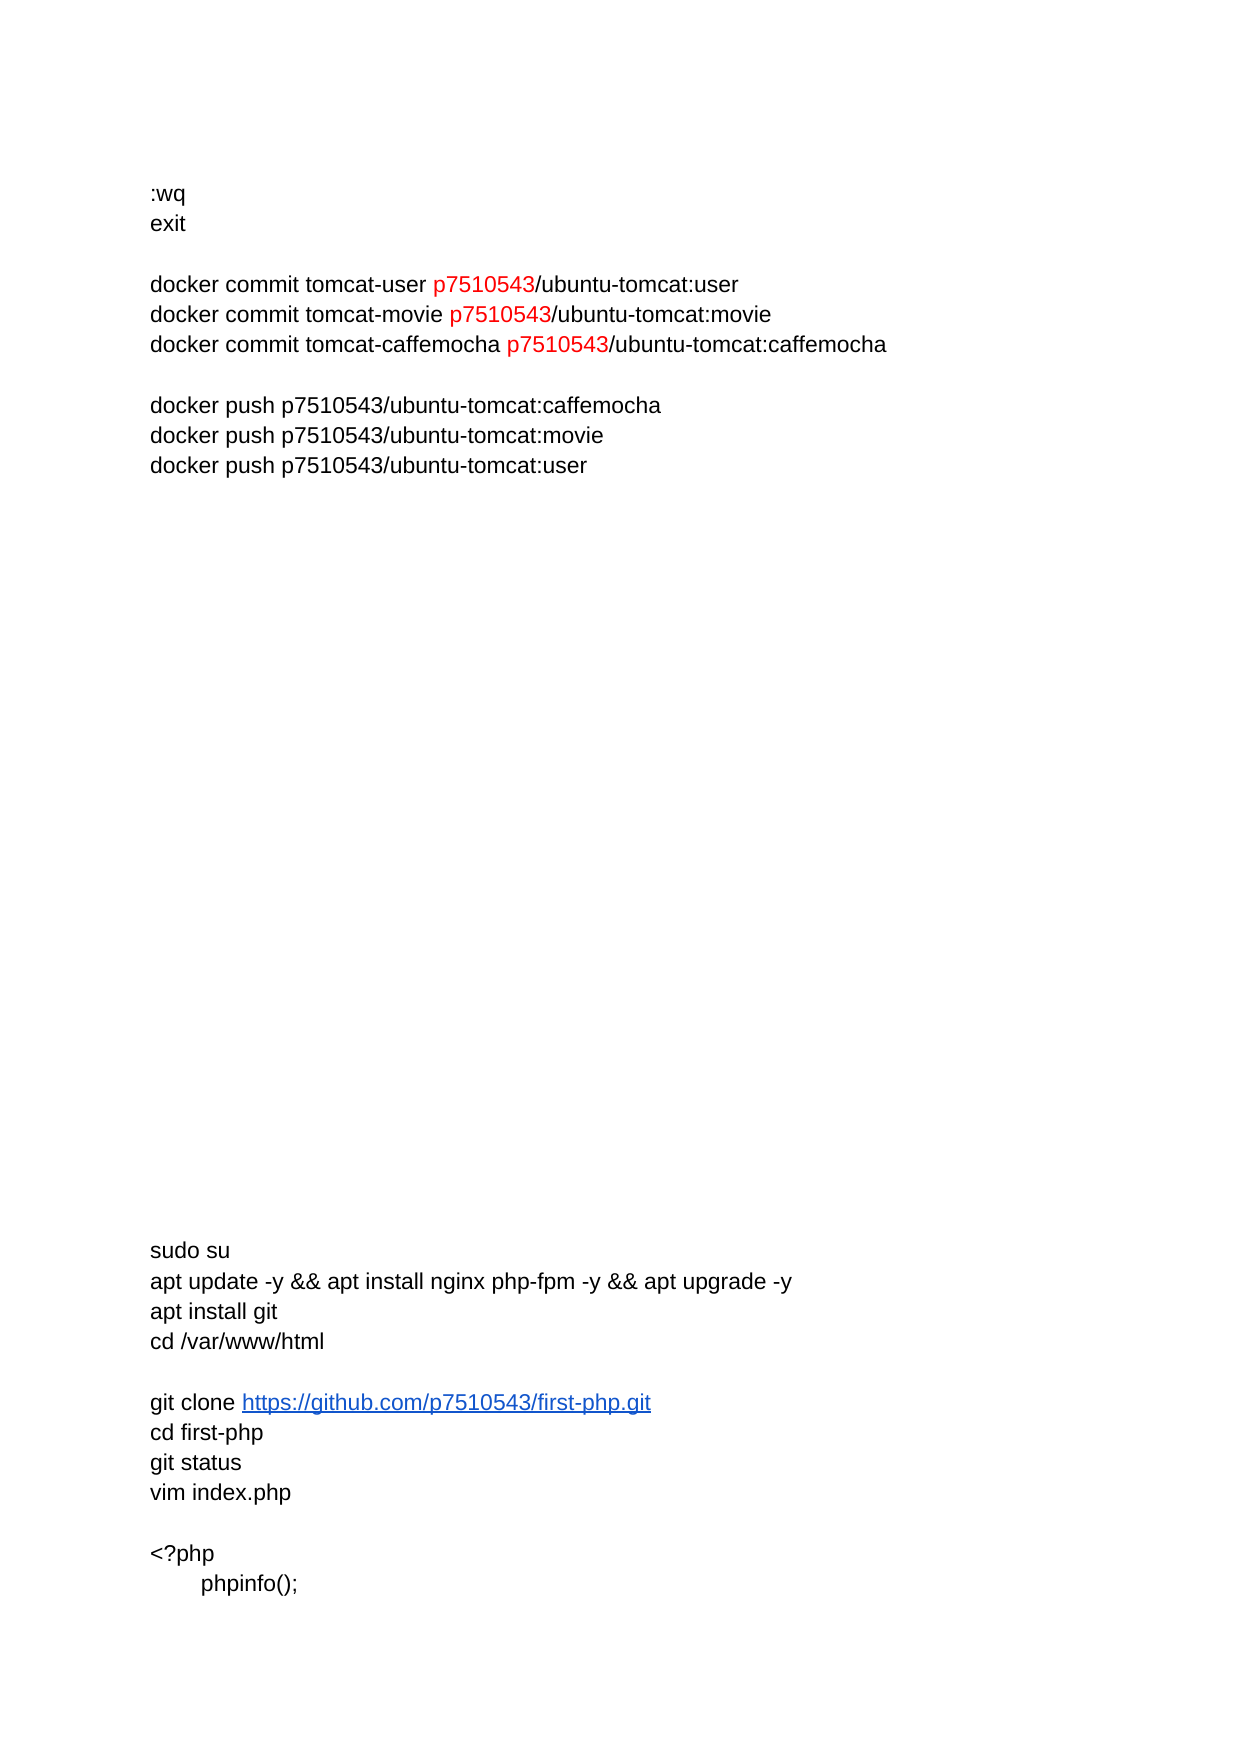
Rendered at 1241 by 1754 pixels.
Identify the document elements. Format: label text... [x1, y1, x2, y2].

text docker commit tomcat-user p7510543/ubuntu-tomcat:user [150, 271, 1090, 297]
text docker push p7510543/ubuntu-tomcat:caffemocha [150, 392, 1090, 418]
text cd first-php [150, 1419, 1090, 1445]
text docker push p7510543/ubuntu-tomcat:user [150, 452, 1090, 478]
text docker commit tomcat-caffemocha p7510543/ubuntu-tomcat:caffemocha [150, 331, 1090, 358]
text docker commit tomcat-movie p7510543/ubuntu-tomcat:movie [150, 301, 1090, 327]
text phpinfo(); [150, 1570, 1090, 1596]
text sudo su [150, 1237, 1090, 1264]
text apt install git [150, 1298, 1090, 1324]
text git status [150, 1449, 1090, 1475]
text git clone https://github.com/p7510543/first-php.git [150, 1388, 1090, 1415]
text vim index.php [150, 1479, 1090, 1506]
text exit [150, 210, 1090, 237]
text apt update -y && apt install nginx php-fpm -y && apt upgrade -y [150, 1268, 1090, 1294]
text <?php [150, 1539, 1090, 1566]
text :wq [150, 180, 1090, 207]
text cd /var/www/html [150, 1328, 1090, 1354]
text docker push p7510543/ubuntu-tomcat:movie [150, 422, 1090, 448]
